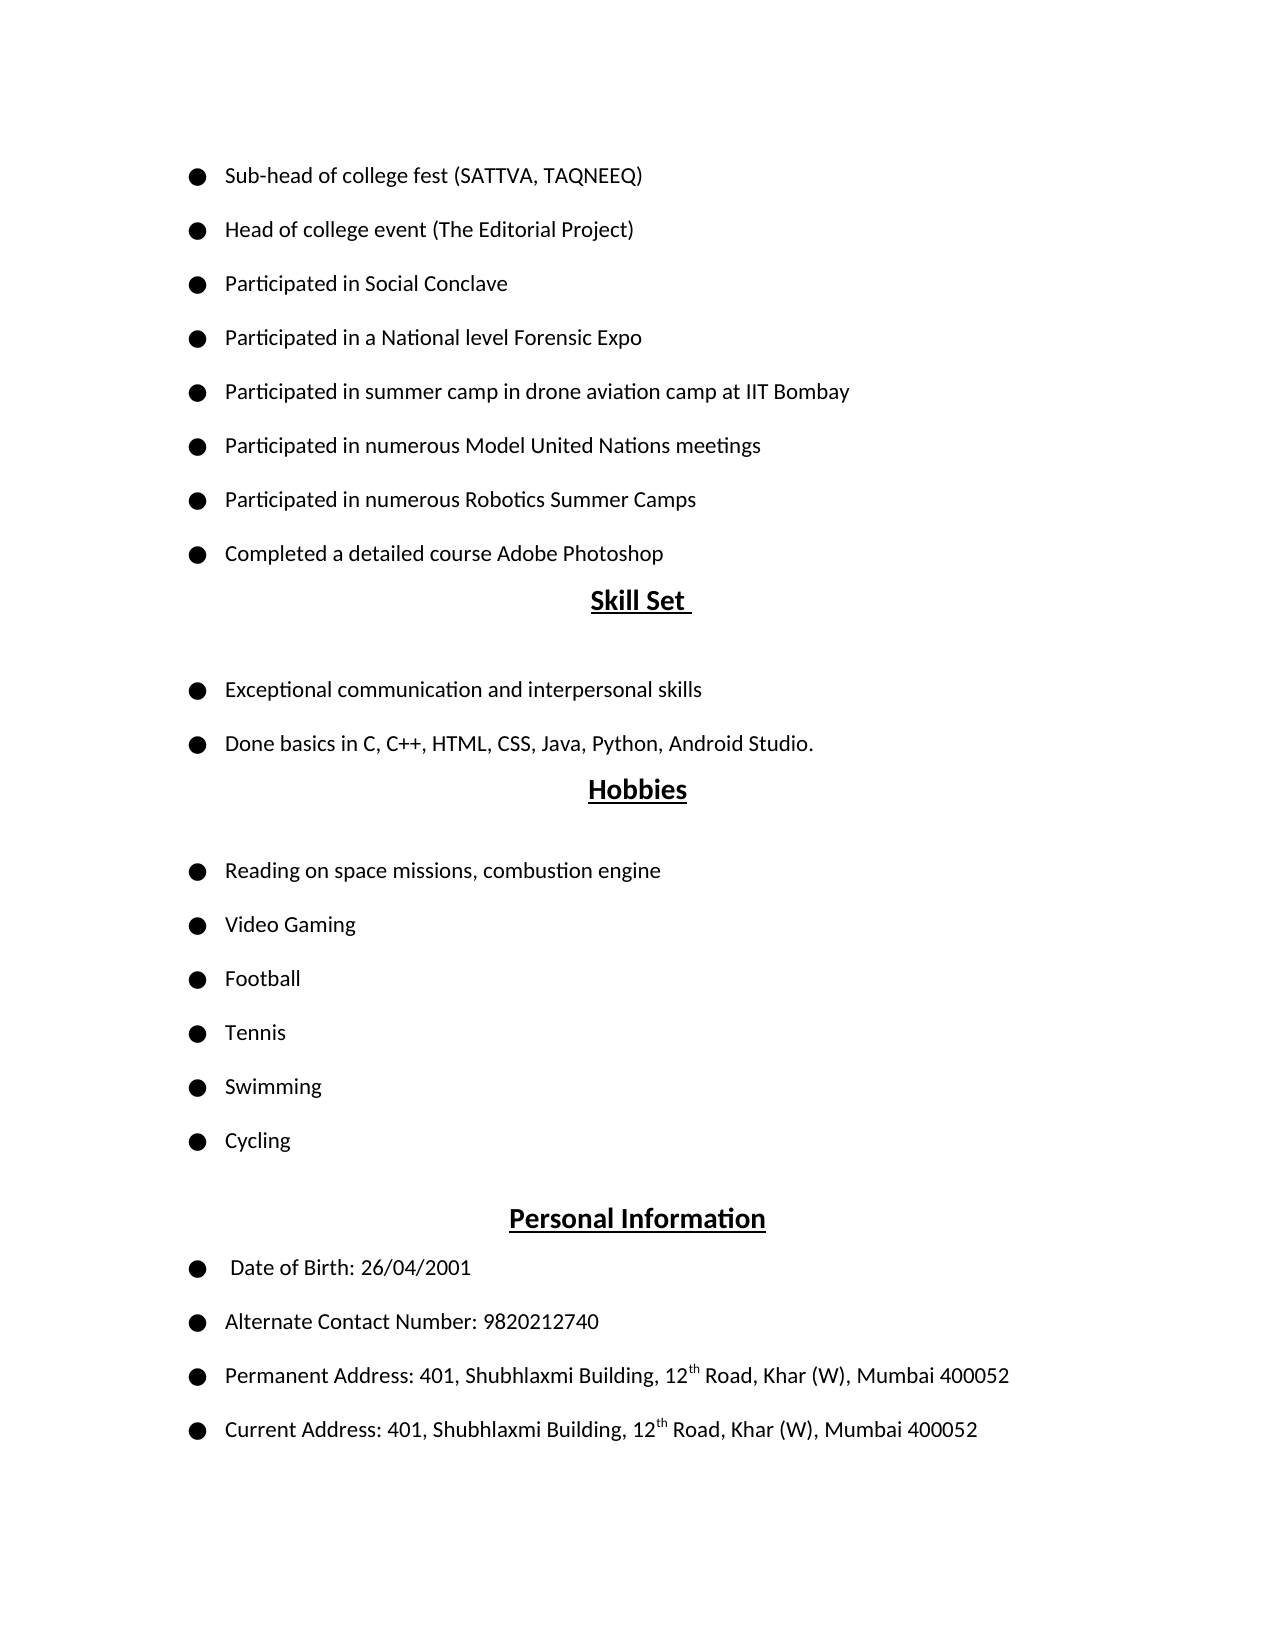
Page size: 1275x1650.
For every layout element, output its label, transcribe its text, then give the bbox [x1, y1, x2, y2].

list Participated in summer camp in drone aviation camp at IIT Bombay [187, 366, 1125, 413]
list Completed a detailed course Adobe Photoshop [187, 528, 1125, 575]
list Swimming [187, 1060, 1125, 1107]
list Exceptional communication and interpersonal skills [187, 663, 1125, 711]
list Participated in numerous Model United Nations meetings [187, 420, 1125, 467]
list Head of college event (The Editorial Project) [187, 204, 1125, 251]
list Participated in Social Conclave [187, 258, 1125, 305]
list Alternate Contact Number: 9820212740 [187, 1295, 1125, 1342]
text Personal Information [150, 1201, 1125, 1236]
list Done basics in C, C++, HTML, CSS, Java, Python, Android Studio. [187, 717, 1125, 764]
list Date of Birth: 26/04/2001 [187, 1241, 1125, 1288]
list Cycling [187, 1114, 1125, 1161]
list Tennis [187, 1006, 1125, 1053]
text Hobbies [150, 771, 1125, 807]
list Football [187, 952, 1125, 999]
list Video Gaming [187, 898, 1125, 946]
list Current Address: 401, Shubhlaxmi Building, 12th Road, Khar (W), Mumbai 400052 [187, 1403, 1125, 1450]
list Permanent Address: 401, Shubhlaxmi Building, 12th Road, Khar (W), Mumbai 400052 [187, 1349, 1125, 1396]
text Skill Set [150, 582, 1125, 617]
list Sub-head of college fest (SATTVA, TAQNEEQ) [187, 150, 1125, 197]
list Reading on space missions, combustion engine [187, 844, 1125, 892]
list Participated in a National level Forensic Expo [187, 312, 1125, 359]
list Participated in numerous Robotics Summer Camps [187, 474, 1125, 521]
